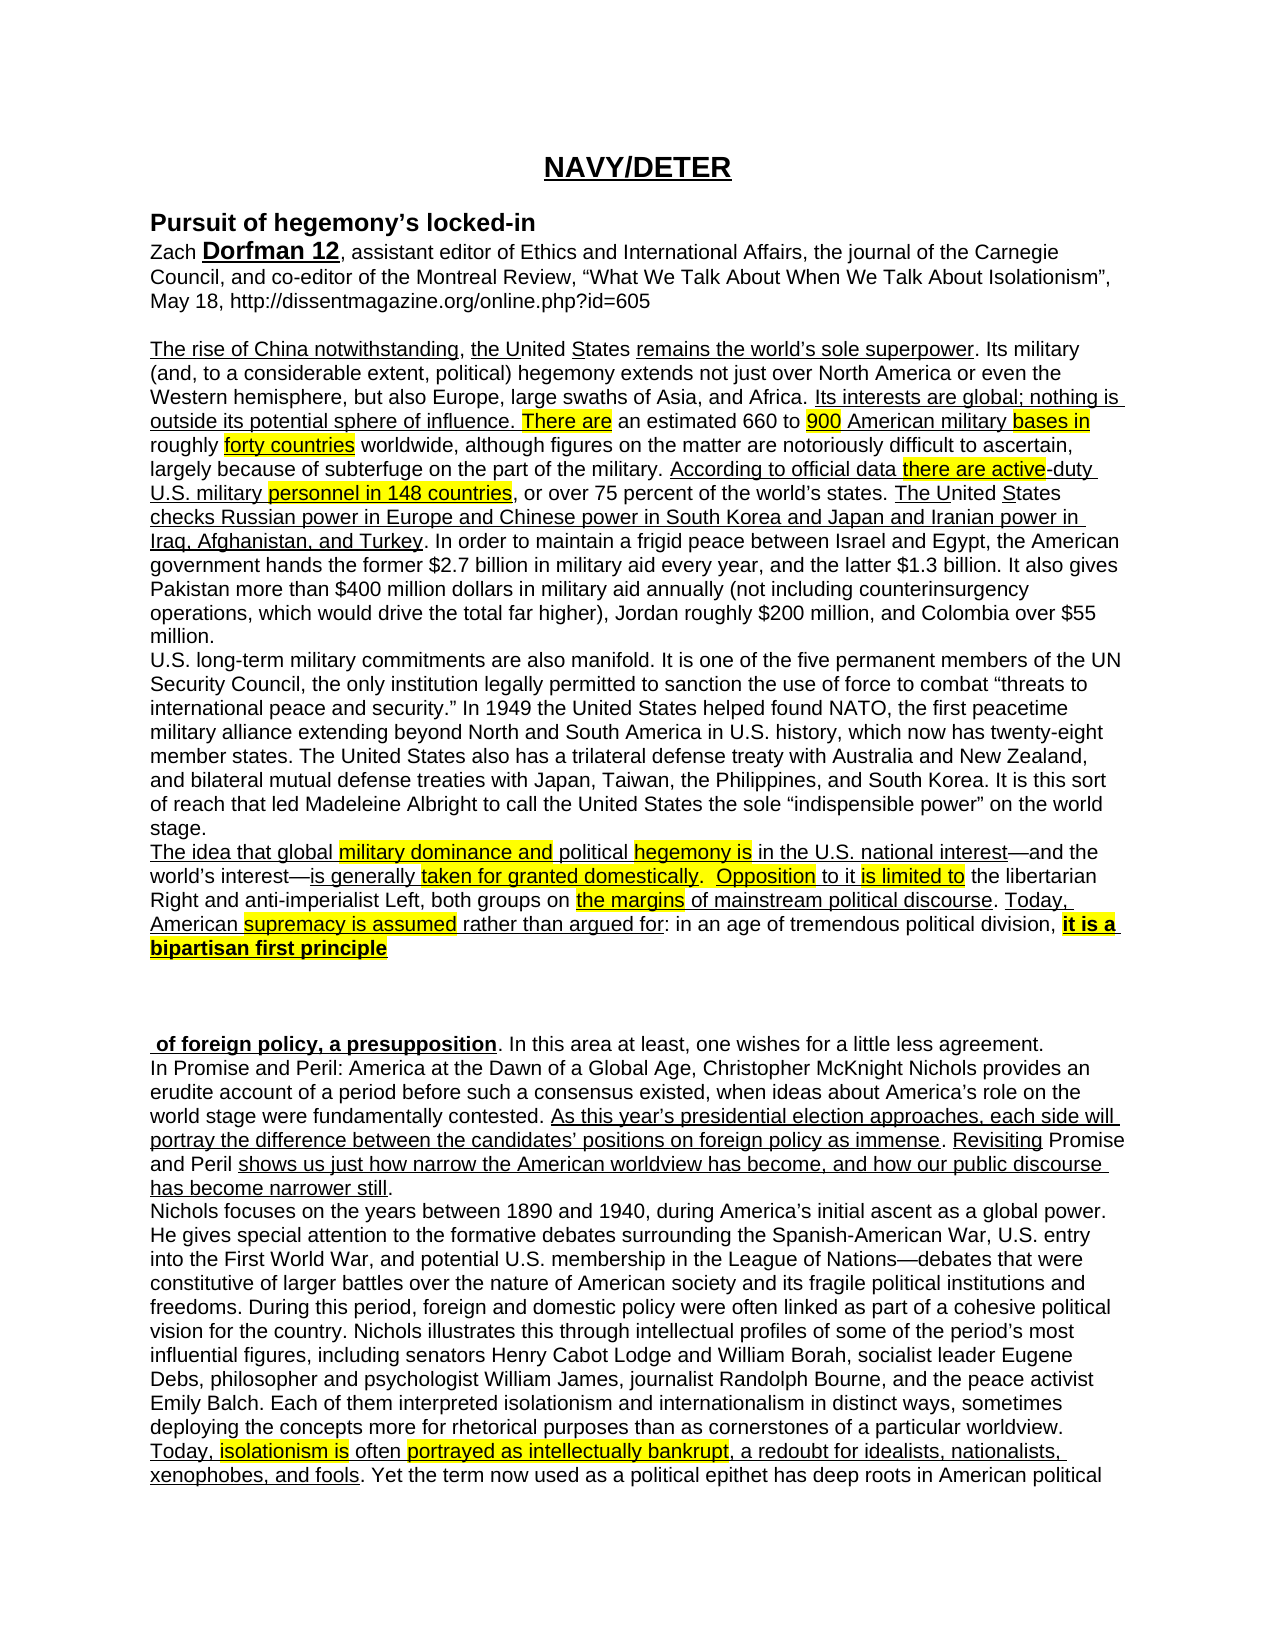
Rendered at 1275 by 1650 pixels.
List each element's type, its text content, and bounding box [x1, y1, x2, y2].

subtitle Pursuit of hegemony’s locked-in [150, 207, 1125, 236]
text In Promise and Peril: America at the Dawn of a Global Age, Christopher McKnight Nichols provides an erudite account of a period before such a consensus existed, when ideas about America’s role on the world stage were fundamentally contested. As this year’s presidential election approaches, each side will portray the difference between the candidates’ positions on foreign policy as immense. Revisiting Promise and Peril shows us just how narrow the American worldview has become, and how our public discourse has become narrower still. [150, 1056, 1125, 1199]
text Nichols focuses on the years between 1890 and 1940, during America’s initial ascent as a global power. He gives special attention to the formative debates surrounding the Spanish-American War, U.S. entry into the First World War, and potential U.S. membership in the League of Nations—debates that were constitutive of larger battles over the nature of American society and its fragile political institutions and freedoms. During this period, foreign and domestic policy were often linked as part of a cohesive political vision for the country. Nichols illustrates this through intellectual profiles of some of the period’s most influential figures, including senators Henry Cabot Lodge and William Borah, socialist leader Eugene Debs, philosopher and psychologist William James, journalist Randolph Bourne, and the peace activist Emily Balch. Each of them interpreted isolationism and internationalism in distinct ways, sometimes deploying the concepts more for rhetorical purposes than as cornerstones of a particular worldview. [150, 1199, 1125, 1439]
text U.S. long-term military commitments are also manifold. It is one of the five permanent members of the UN Security Council, the only institution legally permitted to sanction the use of force to combat “threats to international peace and security.” In 1949 the United States helped found NATO, the first peacetime military alliance extending beyond North and South America in U.S. history, which now has twenty-eight member states. The United States also has a trilateral defense treaty with Australia and New Zealand, and bilateral mutual defense treaties with Japan, Taiwan, the Philippines, and South Korea. It is this sort of reach that led Madeleine Albright to call the United States the sole “indispensible power” on the world stage. [150, 648, 1125, 840]
text of foreign policy, a presupposition. In this area at least, one wishes for a little less agreement. [150, 1032, 1125, 1056]
text The rise of China notwithstanding, the United States remains the world’s sole superpower. Its military (and, to a considerable extent, political) hegemony extends not just over North America or even the Western hemisphere, but also Europe, large swaths of Asia, and Africa. Its interests are global; nothing is outside its potential sphere of influence. There are an estimated 660 to 900 American military bases in roughly forty countries worldwide, although figures on the matter are notoriously difficult to ascertain, largely because of subterfuge on the part of the military. According to official data there are active-duty U.S. military personnel in 148 countries, or over 75 percent of the world’s states. The United States checks Russian power in Europe and Chinese power in South Korea and Japan and Iranian power in Iraq, Afghanistan, and Turkey. In order to maintain a frigid peace between Israel and Egypt, the American government hands the former $2.7 billion in military aid every year, and the latter $1.3 billion. It also gives Pakistan more than $400 million dollars in military aid annually (not including counterinsurgency operations, which would drive the total far higher), Jordan roughly $200 million, and Colombia over $55 million. [150, 337, 1125, 648]
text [150, 1439, 1125, 1487]
text Zach Dorfman 12, assistant editor of Ethics and International Affairs, the journal of the Carnegie Council, and co-editor of the Montreal Review, “What We Talk About When We Talk About Isolationism”, May 18, http://dissentmagazine.org/online.php?id=605 [150, 236, 1125, 313]
text The idea that global military dominance and political hegemony is in the U.S. national interest—and the world’s interest—is generally taken for granted domestically. Opposition to it is limited to the libertarian Right and anti-imperialist Left, both groups on the margins of mainstream political discourse. Today, American supremacy is assumed rather than argued for: in an age of tremendous political division, it is a bipartisan first principle [150, 840, 1125, 960]
subtitle navy/deter [150, 150, 1125, 183]
